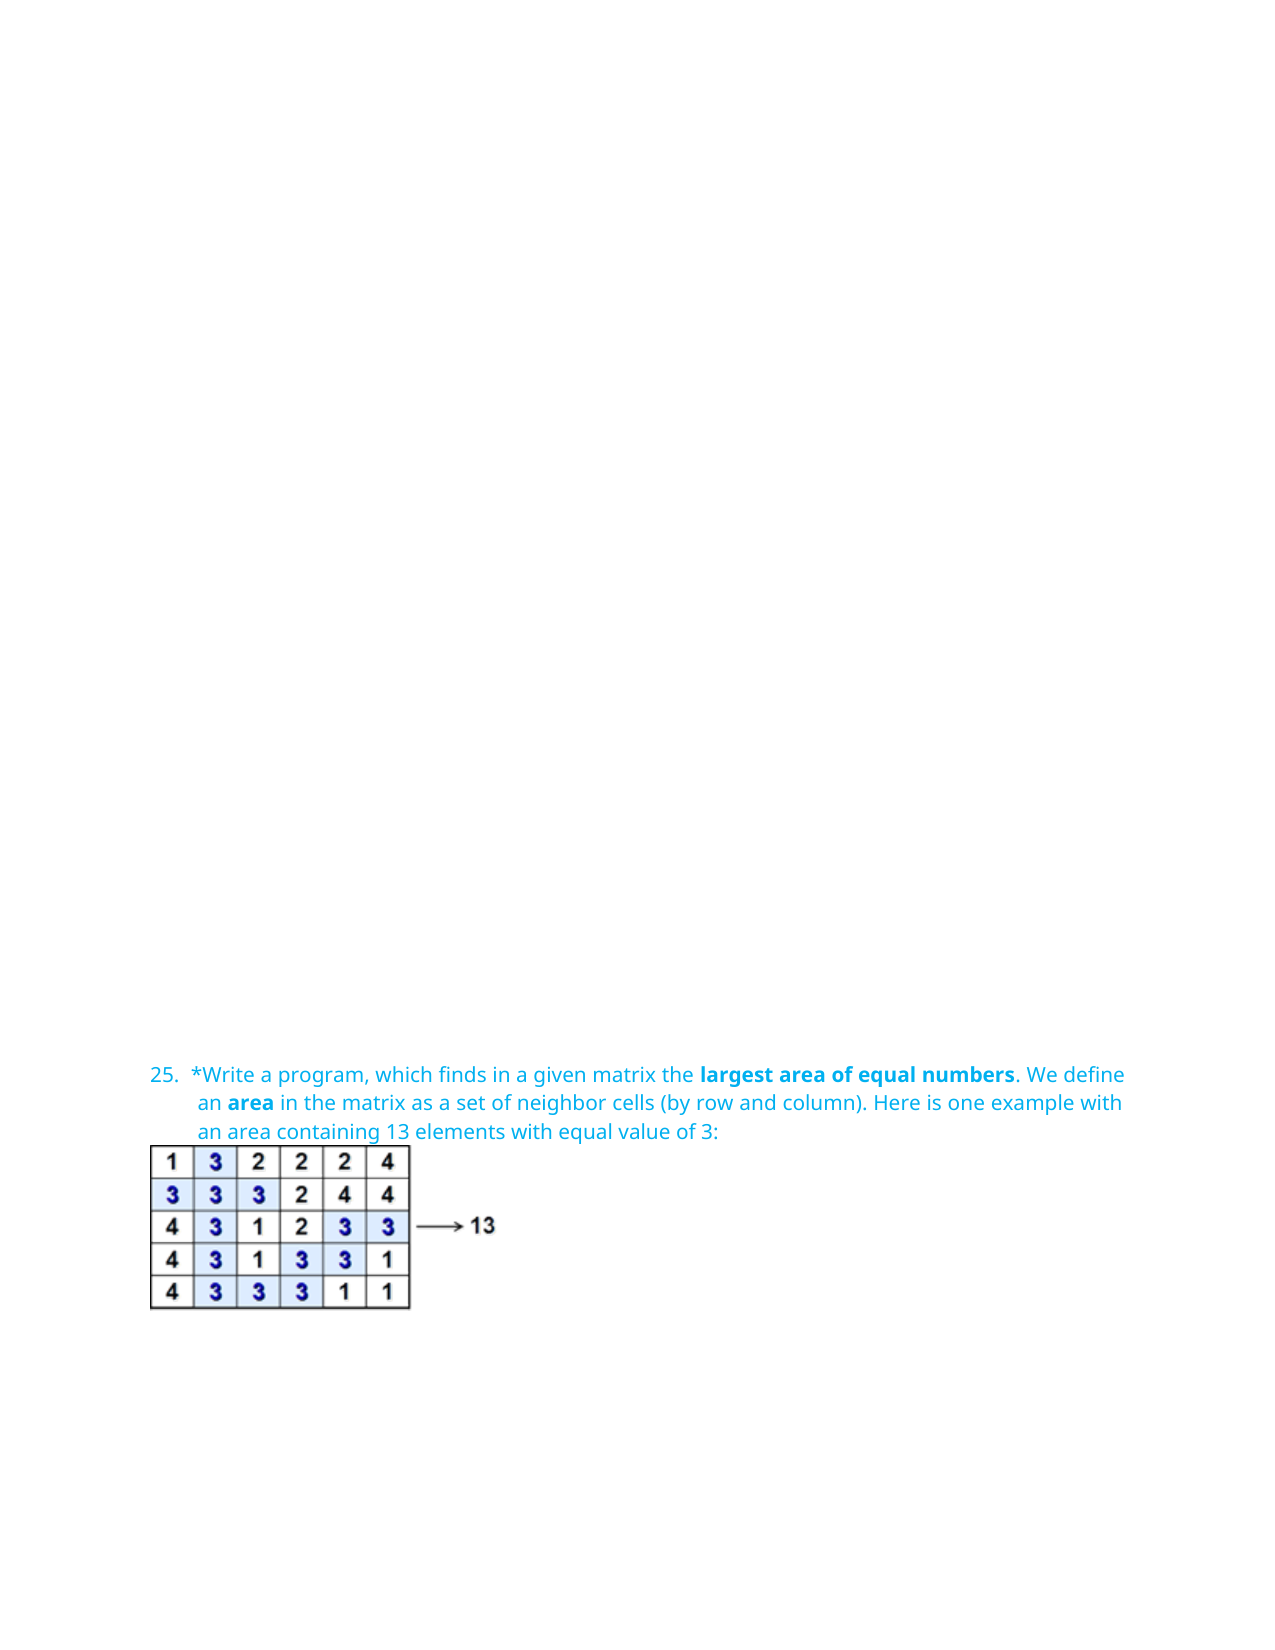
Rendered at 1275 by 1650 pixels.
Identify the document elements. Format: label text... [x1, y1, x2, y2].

text 25. *Write a program, which finds in a given matrix the largest area of equal numbers. We define an area in the matrix as a set of neighbor cells (by row and column). Here is one example with an area containing 13 elements with equal value of 3: [150, 1060, 1125, 1145]
picture [150, 1145, 504, 1311]
